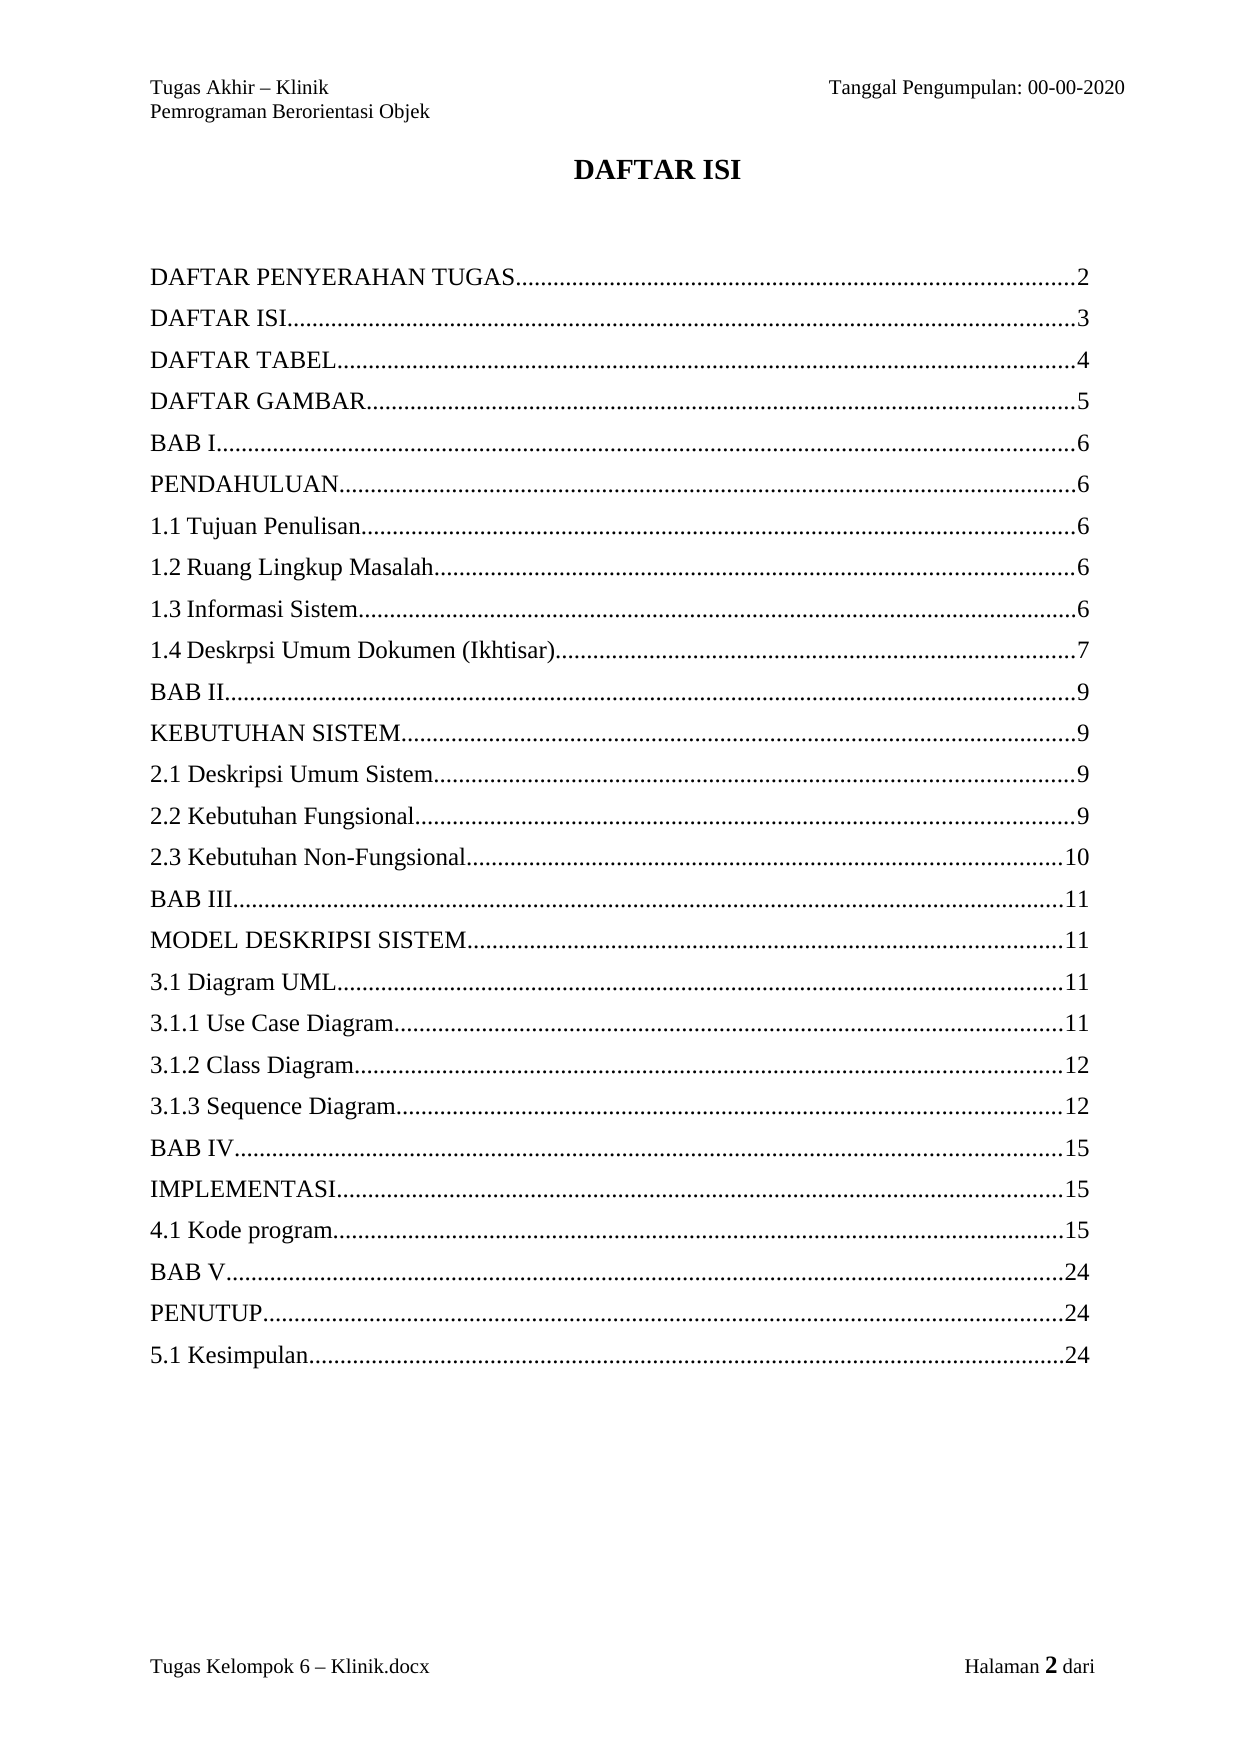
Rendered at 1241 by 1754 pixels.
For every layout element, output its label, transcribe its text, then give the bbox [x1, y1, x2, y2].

subtitle DAFTAR ISI [225, 152, 1090, 185]
